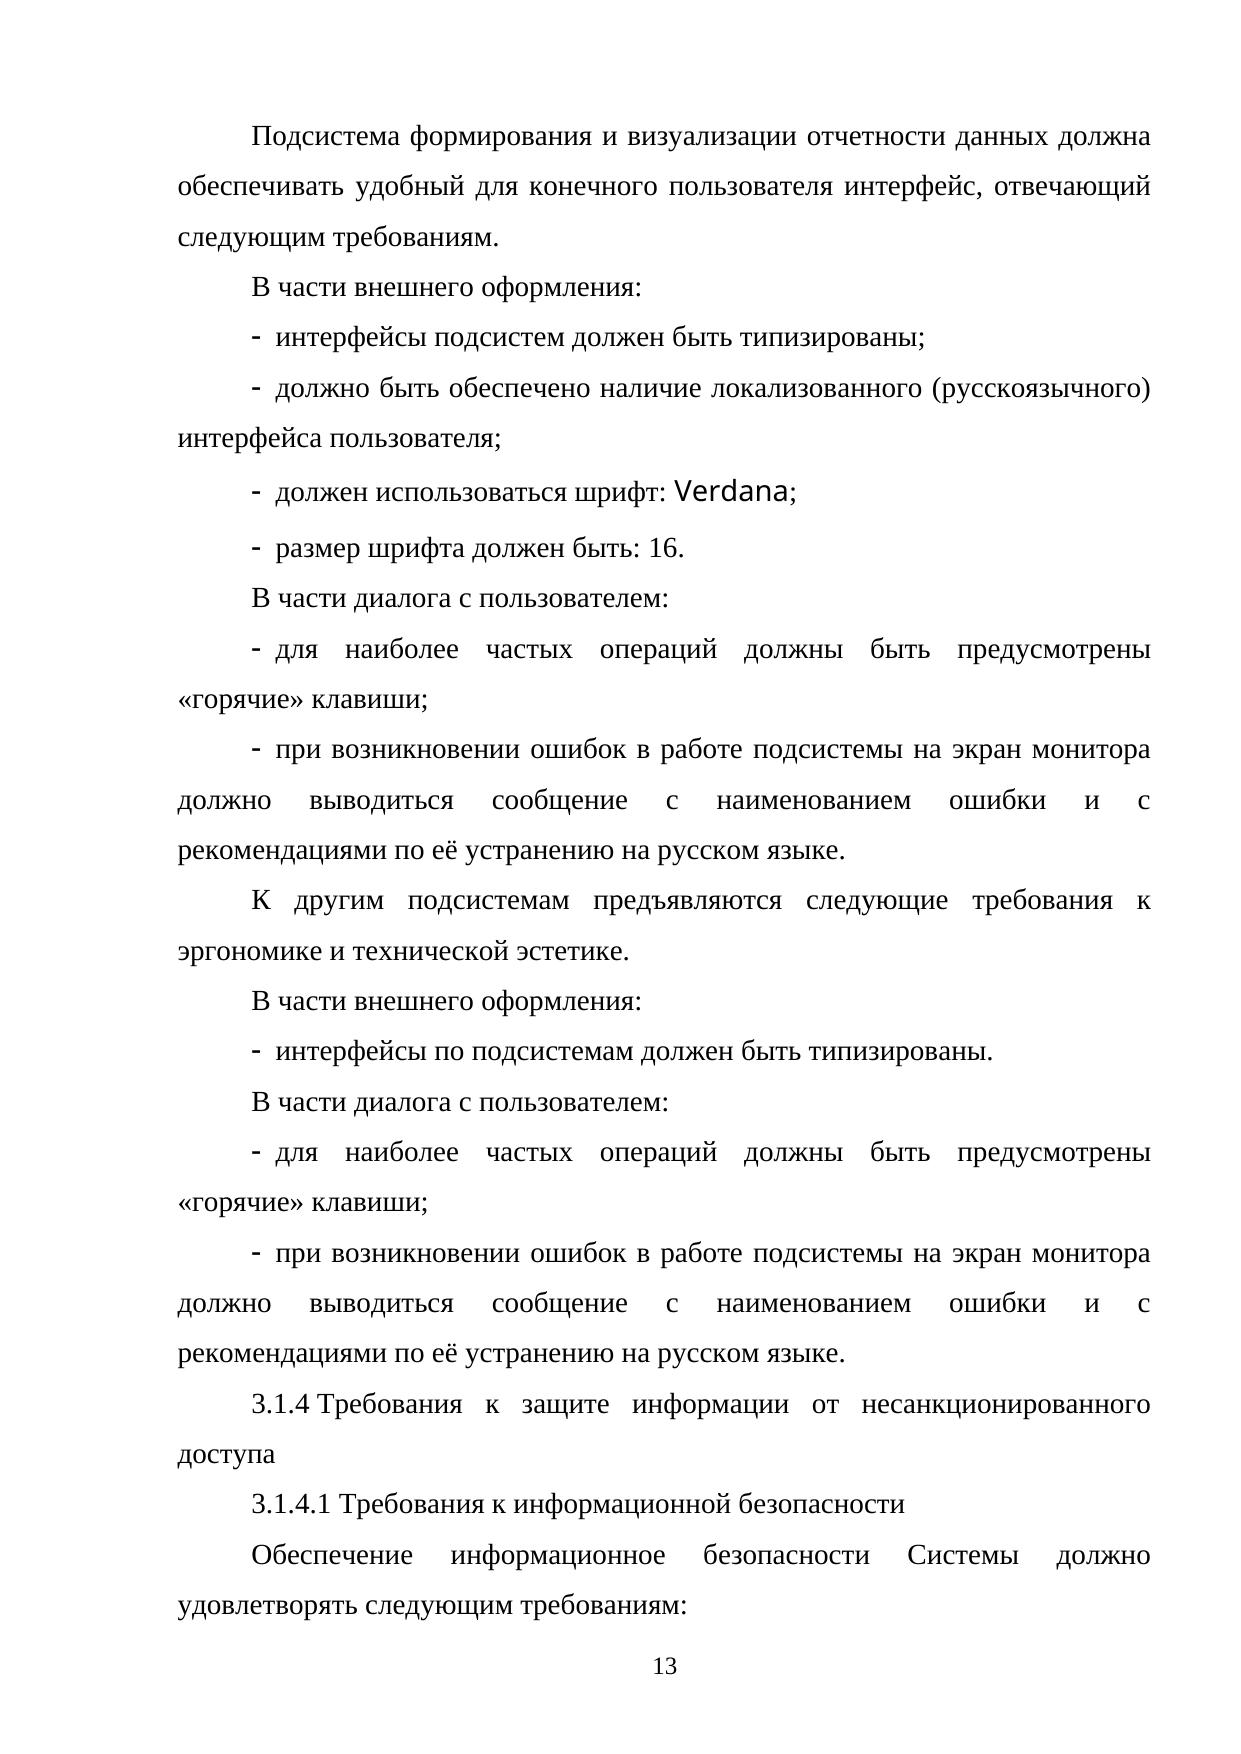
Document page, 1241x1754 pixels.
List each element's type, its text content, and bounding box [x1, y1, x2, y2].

text К другим подсистемам предъявляются следующие требования к эргономике и технической эстетике. [177, 882, 1152, 966]
text должен использоваться шрифт: Verdana; [177, 471, 1152, 510]
text для наиболее частых операций должны быть предусмотрены «горячие» клавиши; [177, 631, 1152, 715]
text Подсистема формирования и визуализации отчетности данных должна обеспечивать удобный для конечного пользователя интерфейс, отвечающий следующим требованиям. [177, 118, 1152, 252]
text В части внешнего оформления: [177, 269, 1152, 303]
text при возникновении ошибок в работе подсистемы на экран монитора должно выводиться сообщение с наименованием ошибки и с рекомендациями по её устранению на русском языке. [177, 1235, 1152, 1369]
text интерфейсы по подсистемам должен быть типизированы. [177, 1033, 1152, 1067]
text Обеспечение информационное безопасности Системы должно удовлетворять следующим требованиям: [177, 1537, 1152, 1621]
text для наиболее частых операций должны быть предусмотрены «горячие» клавиши; [177, 1134, 1152, 1218]
text интерфейсы подсистем должен быть типизированы; [177, 319, 1152, 353]
subtitle Требования к защите информации от несанкционированного доступа [177, 1386, 1152, 1470]
subtitle Требования к информационной безопасности [177, 1487, 1152, 1520]
text В части внешнего оформления: [177, 983, 1152, 1017]
text размер шрифта должен быть: 16. [177, 530, 1152, 564]
text при возникновении ошибок в работе подсистемы на экран монитора должно выводиться сообщение с наименованием ошибки и с рекомендациями по её устранению на русском языке. [177, 731, 1152, 866]
text должно быть обеспечено наличие локализованного (русскоязычного) интерфейса пользователя; [177, 370, 1152, 454]
text В части диалога с пользователем: [177, 580, 1152, 614]
list В части диалога с пользователем: [251, 1084, 1152, 1117]
